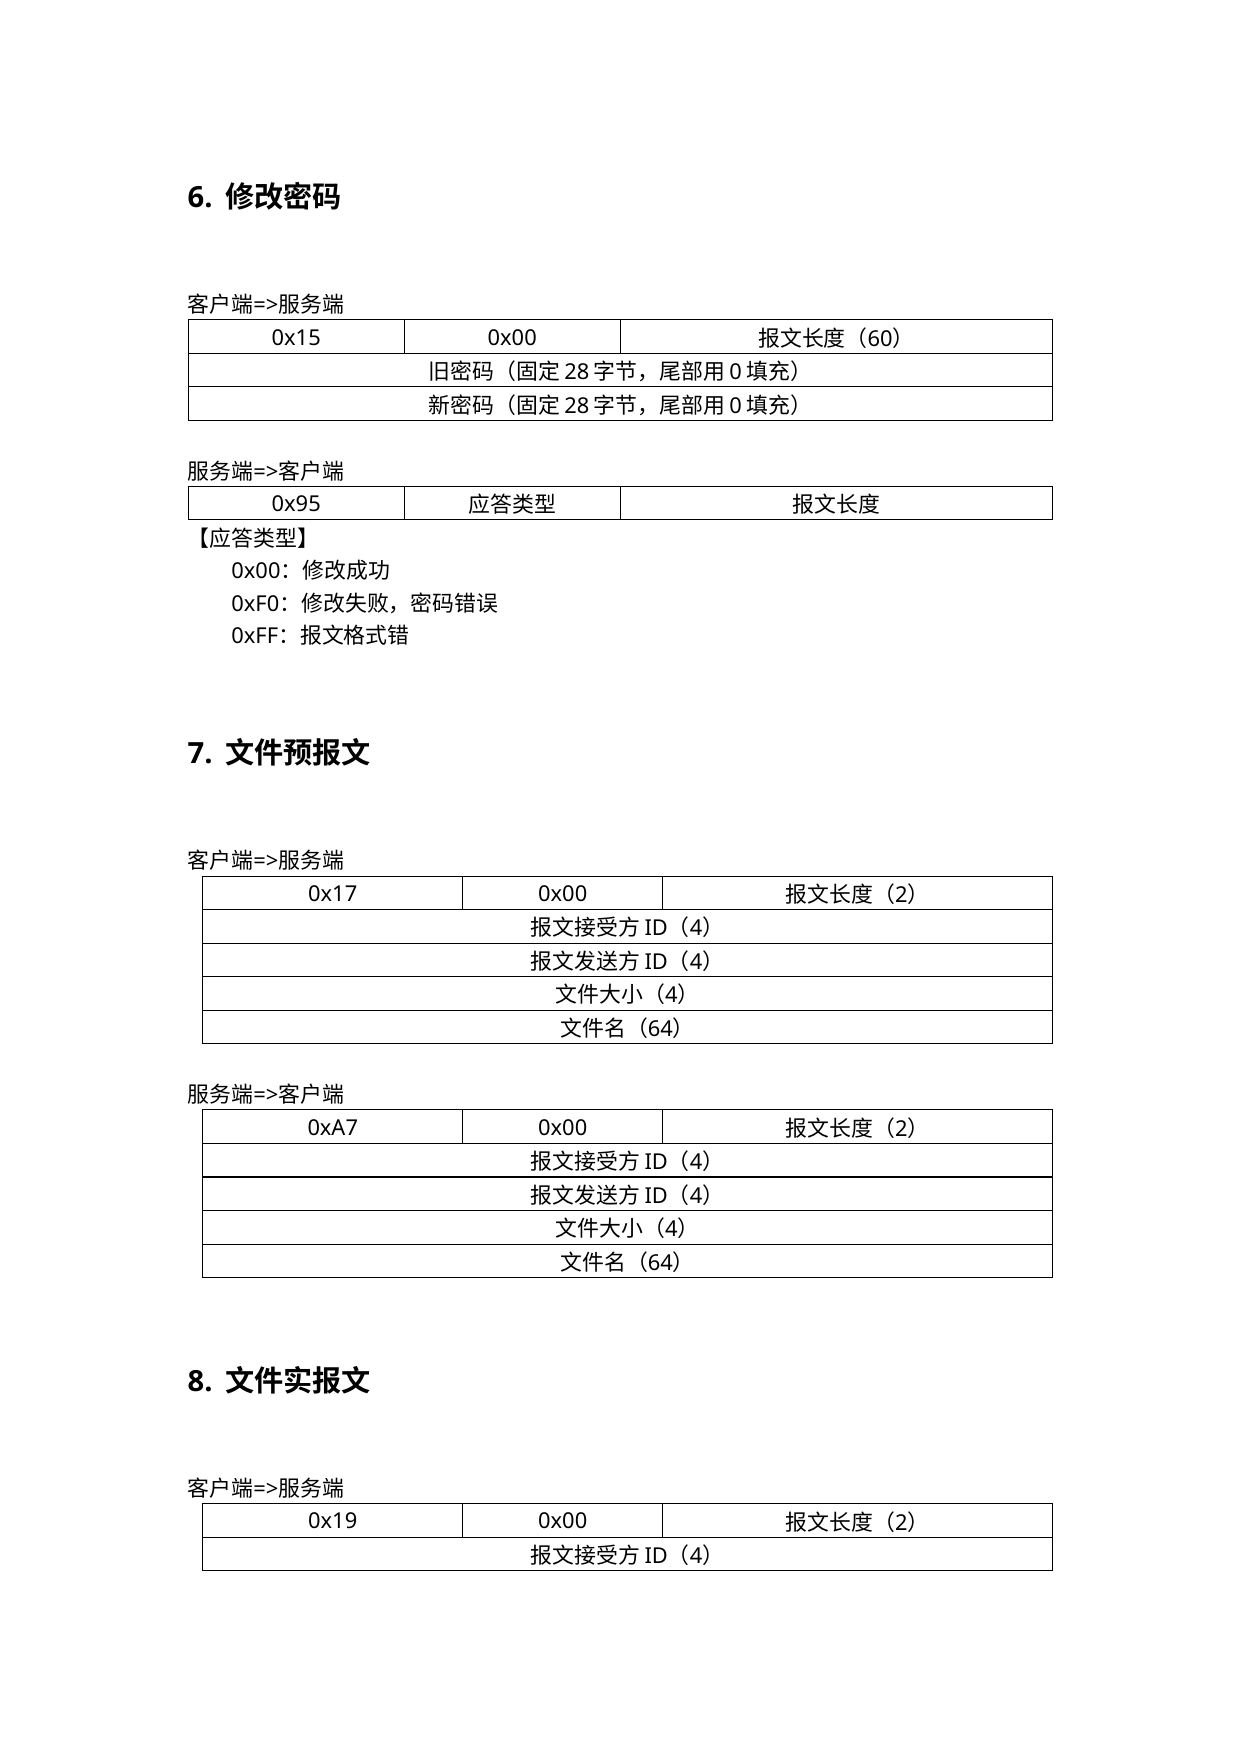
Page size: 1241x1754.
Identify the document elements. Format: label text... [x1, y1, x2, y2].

table_cell 报文发送方ID（4） [203, 944, 1052, 976]
text 服务端=>客户端 [187, 1077, 1053, 1109]
table_cell 报文接受方ID（4） [203, 1538, 1052, 1570]
table_header 应答类型 [405, 487, 620, 519]
table_cell 文件大小（4） [203, 1211, 1052, 1243]
table_cell 报文接受方ID（4） [203, 910, 1052, 943]
table_header 0x19 [203, 1504, 462, 1537]
subtitle 文件实报文 [187, 1346, 1053, 1411]
table_header 0x00 [463, 1504, 662, 1537]
table_header 0x00 [405, 320, 620, 353]
text 服务端=>客户端 [187, 453, 1053, 486]
table_cell 旧密码（固定28字节，尾部用0填充） [189, 354, 1052, 386]
text 客户端=>服务端 [187, 843, 1053, 876]
table_cell 报文接受方ID（4） [203, 1144, 1052, 1176]
table_header 0x15 [189, 320, 404, 353]
table_header 报文长度（2） [663, 1110, 1052, 1143]
table_header 报文长度（2） [663, 877, 1052, 909]
table_header 0xA7 [203, 1110, 462, 1143]
text 0xF0：修改失败，密码错误 [187, 585, 1053, 618]
text 客户端=>服务端 [187, 1471, 1053, 1503]
text 【应答类型】 [187, 520, 1053, 553]
table_header 0x00 [463, 877, 662, 909]
table_header 报文长度（2） [663, 1504, 1052, 1537]
table_header 报文长度 [621, 487, 1052, 519]
table_cell 报文发送方ID（4） [203, 1178, 1052, 1210]
text 客户端=>服务端 [187, 287, 1053, 319]
table_cell 文件名（64） [203, 1245, 1052, 1277]
table_header 0x95 [189, 487, 404, 519]
table_header 报文长度（60） [621, 320, 1052, 353]
table_header 0x00 [463, 1110, 662, 1143]
table_cell 新密码（固定28字节，尾部用0填充） [189, 387, 1052, 420]
text 0xFF：报文格式错 [187, 618, 1053, 650]
subtitle 修改密码 [187, 162, 1053, 227]
text 0x00：修改成功 [187, 553, 1053, 585]
subtitle 文件预报文 [187, 718, 1053, 783]
table_cell 文件大小（4） [203, 977, 1052, 1010]
table_header 0x17 [203, 877, 462, 909]
table_cell 文件名（64） [203, 1011, 1052, 1043]
